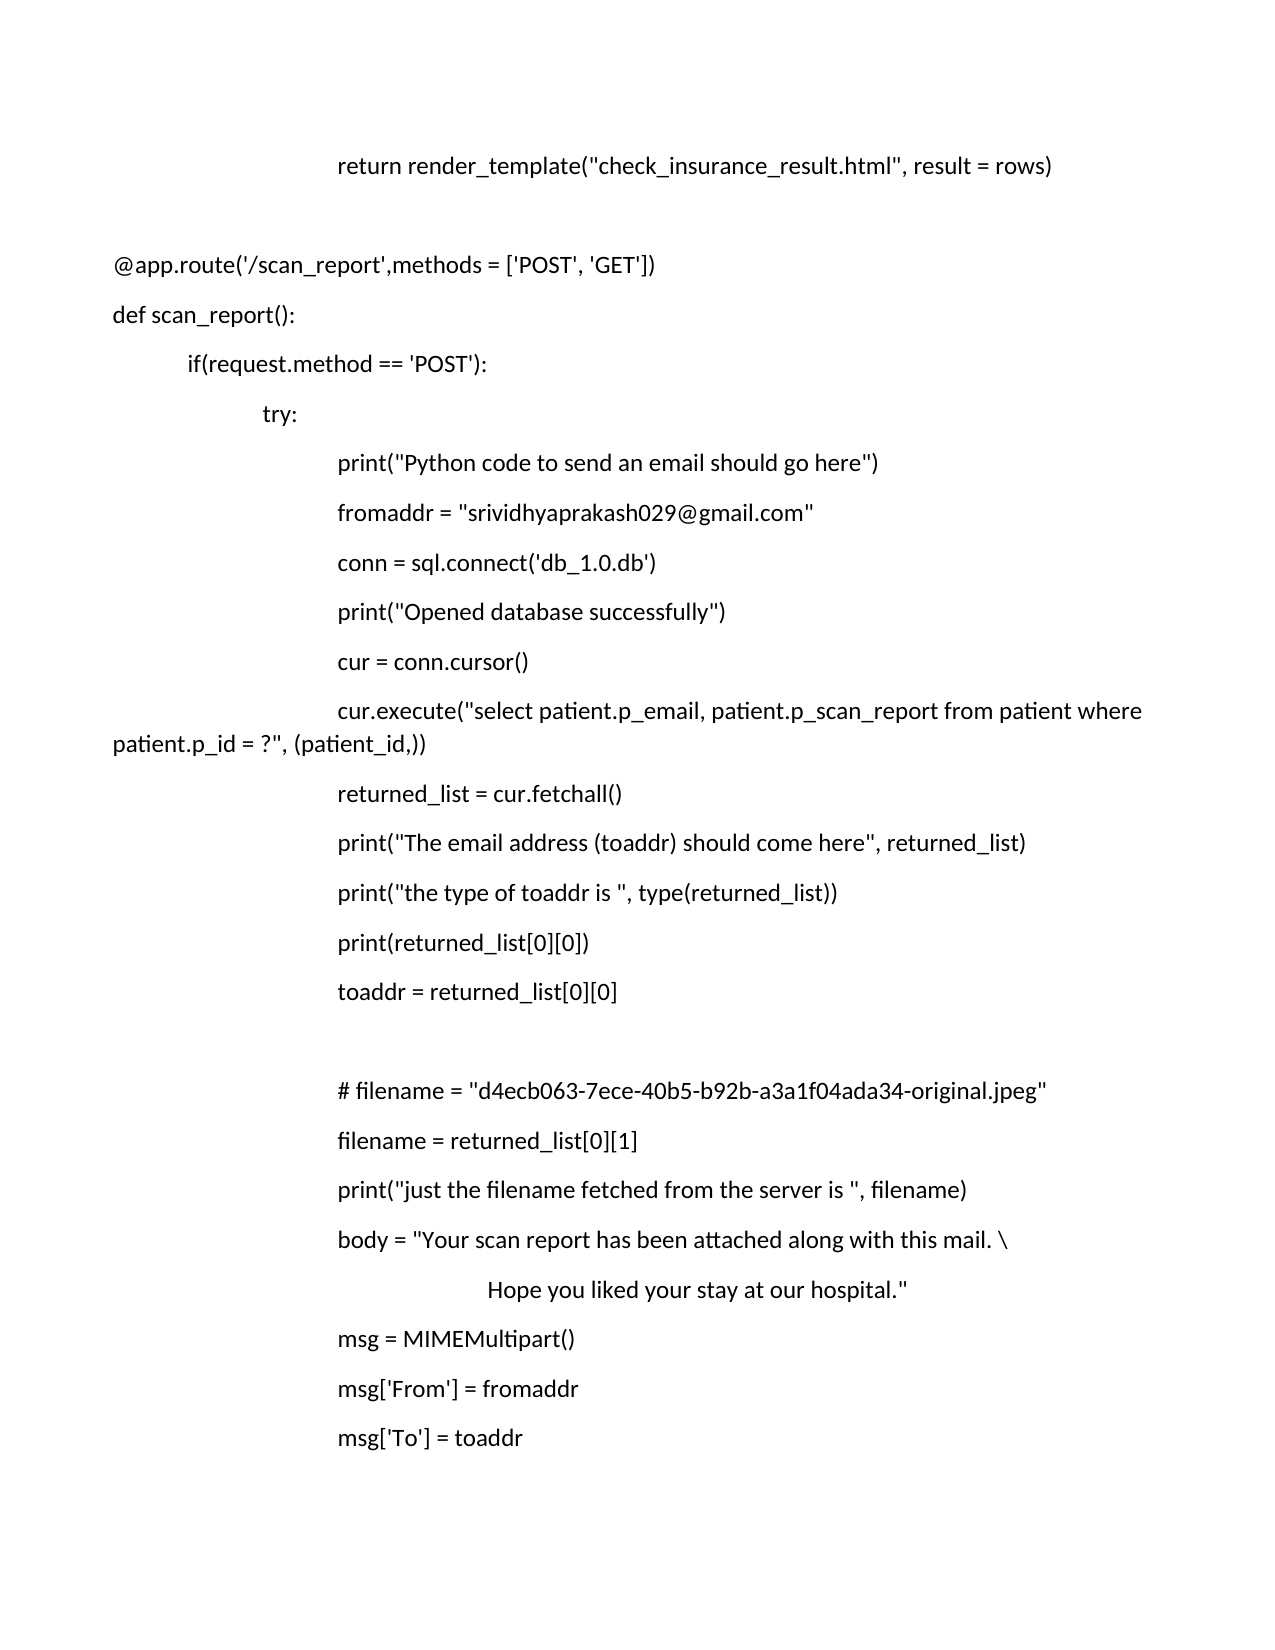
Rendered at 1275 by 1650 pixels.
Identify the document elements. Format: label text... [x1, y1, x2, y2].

text print("the type of toaddr is ", type(returned_list)) [112, 877, 1162, 908]
text fromaddr = "srividhyaprakash029@gmail.com" [112, 497, 1162, 528]
text msg = MIMEMultipart() [112, 1323, 1162, 1354]
text def scan_report(): [112, 299, 1162, 329]
text toaddr = returned_list[0][0] [112, 976, 1162, 1007]
text print(returned_list[0][0]) [112, 927, 1162, 957]
text return render_template("check_insurance_result.html", result = rows) [112, 150, 1162, 181]
text print("Opened database successfully") [112, 596, 1162, 627]
text print("Python code to send an email should go here") [112, 447, 1162, 478]
text msg['From'] = fromaddr [112, 1373, 1162, 1403]
text @app.route('/scan_report',methods = ['POST', 'GET']) [112, 249, 1162, 280]
text msg['To'] = toaddr [112, 1422, 1162, 1453]
text body = "Your scan report has been attached along with this mail. \ [112, 1224, 1162, 1255]
text returned_list = cur.fetchall() [112, 778, 1162, 808]
text if(request.method == 'POST'): [112, 348, 1162, 379]
text conn = sql.connect('db_1.0.db') [112, 547, 1162, 577]
text try: [112, 398, 1162, 428]
text print("just the filename fetched from the server is ", filename) [112, 1174, 1162, 1205]
text print("The email address (toaddr) should come here", returned_list) [112, 827, 1162, 858]
text cur.execute("select patient.p_email, patient.p_scan_report from patient where patient.p_id = ?", (patient_id,)) [112, 695, 1162, 759]
text Hope you liked your stay at our hospital." [112, 1274, 1162, 1304]
text cur = conn.cursor() [112, 646, 1162, 676]
text filename = returned_list[0][1] [112, 1125, 1162, 1156]
text # filename = "d4ecb063-7ece-40b5-b92b-a3a1f04ada34-original.jpeg" [112, 1075, 1162, 1106]
